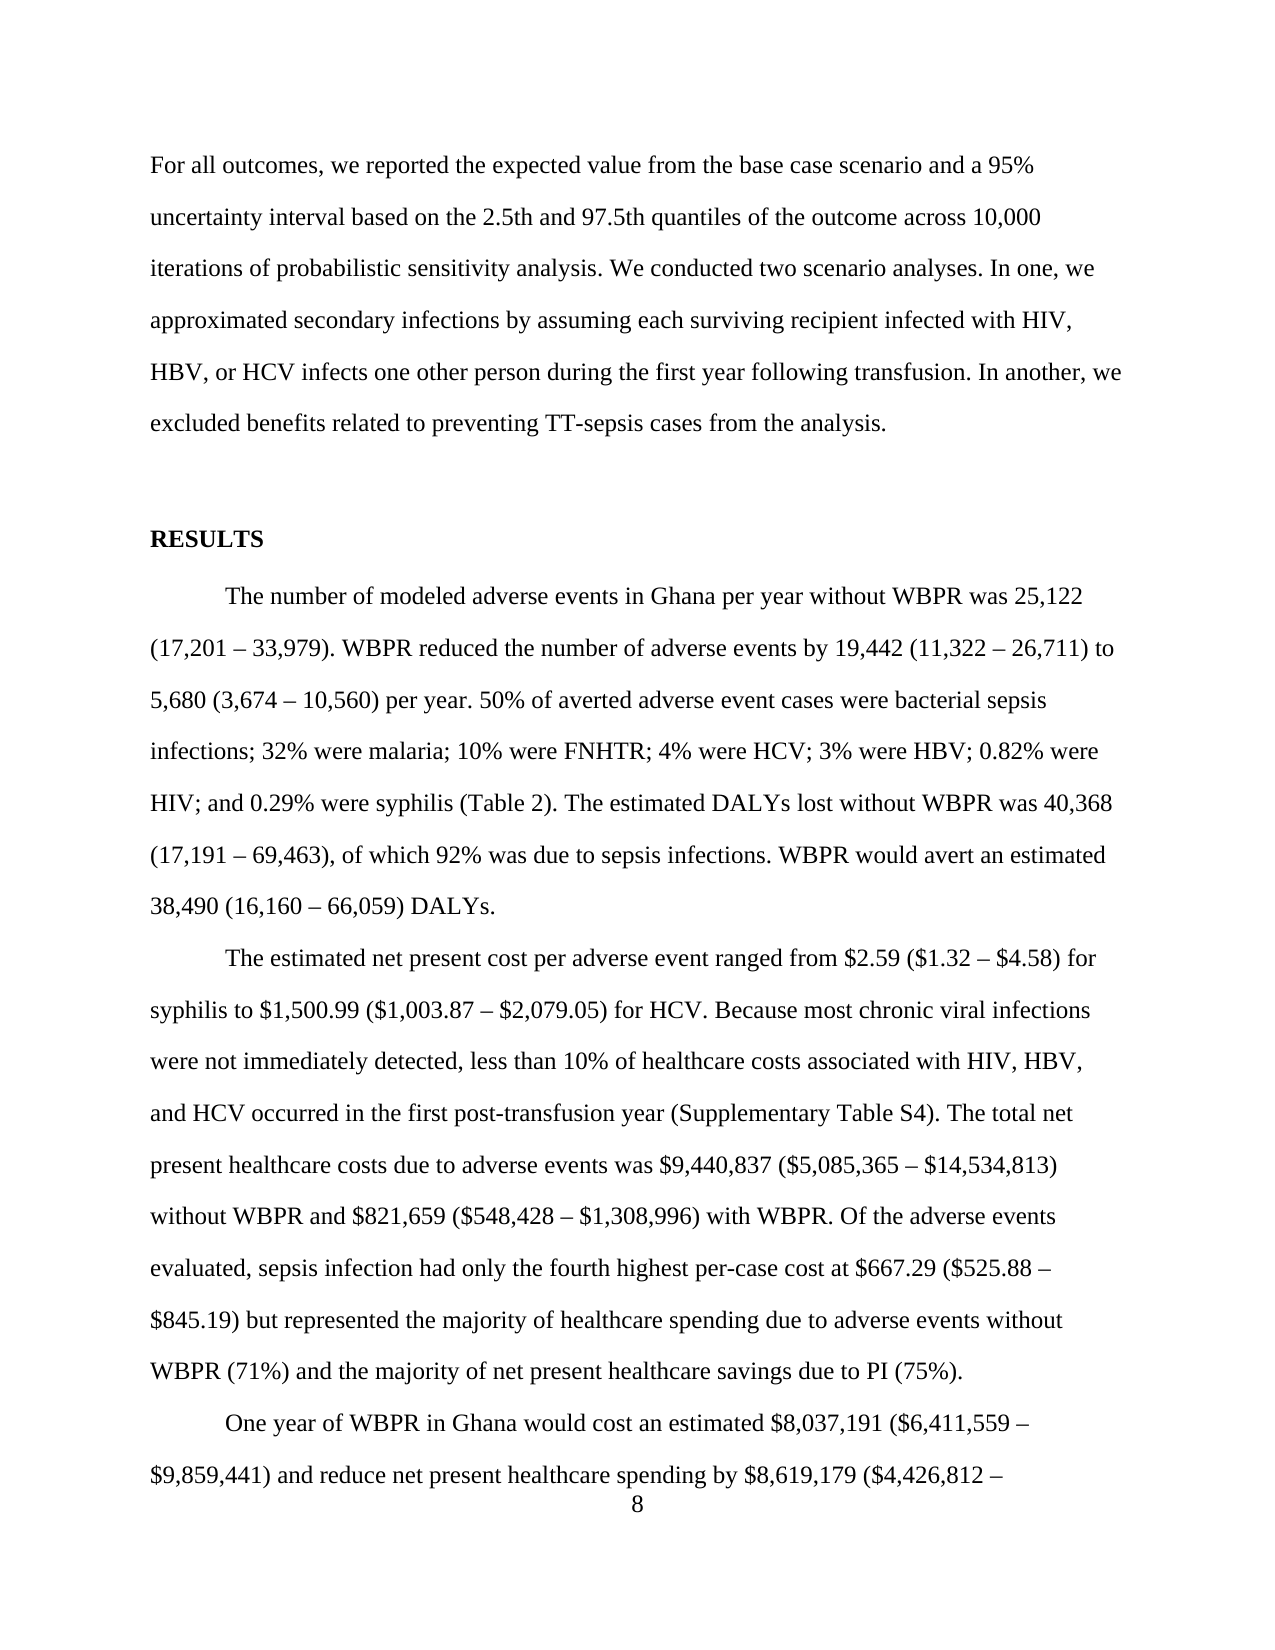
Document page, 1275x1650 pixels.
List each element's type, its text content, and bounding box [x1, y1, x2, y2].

subtitle Results [150, 524, 1125, 553]
text The estimated net present cost per adverse event ranged from $2.59 ($1.32 – $4.58) for syphilis to $1,500.99 ($1,003.87 – $2,079.05) for HCV. Because most chronic viral infections were not immediately detected, less than 10% of healthcare costs associated with HIV, HBV, and HCV occurred in the first post-transfusion year (Supplementary Table S4). The total net present healthcare costs due to adverse events was $9,440,837 ($5,085,365 – $14,534,813) without WBPR and $821,659 ($548,428 – $1,308,996) with WBPR. Of the adverse events evaluated, sepsis infection had only the fourth highest per-case cost at $667.29 ($525.88 – $845.19) but represented the majority of healthcare spending due to adverse events without WBPR (71%) and the majority of net present healthcare savings due to PI (75%). [150, 943, 1125, 1385]
text The number of modeled adverse events in Ghana per year without WBPR was 25,122 (17,201 – 33,979). WBPR reduced the number of adverse events by 19,442 (11,322 – 26,711) to 5,680 (3,674 – 10,560) per year. 50% of averted adverse event cases were bacterial sepsis infections; 32% were malaria; 10% were FNHTR; 4% were HCV; 3% were HBV; 0.82% were HIV; and 0.29% were syphilis (Table 2). The estimated DALYs lost without WBPR was 40,368 (17,191 – 69,463), of which 92% was due to sepsis infections. WBPR would avert an estimated 38,490 (16,160 – 66,059) DALYs. [150, 581, 1125, 920]
